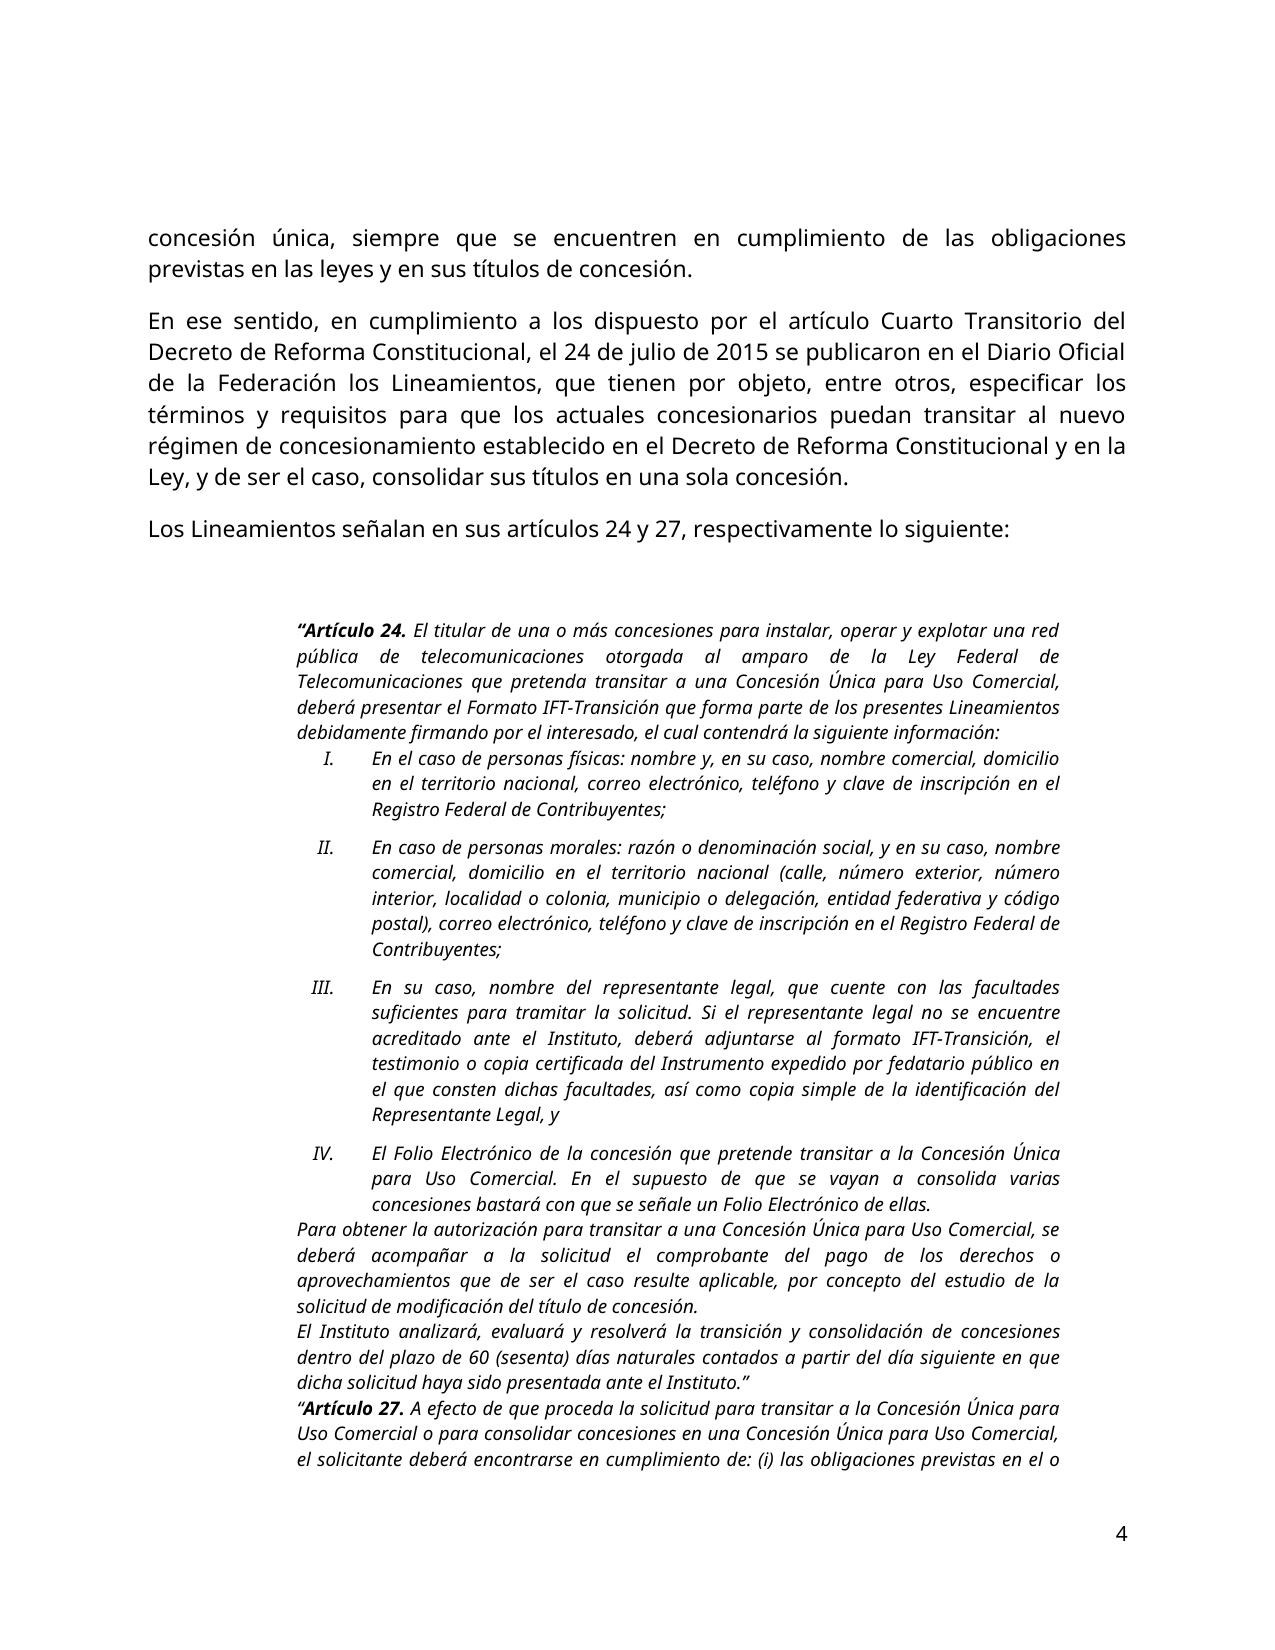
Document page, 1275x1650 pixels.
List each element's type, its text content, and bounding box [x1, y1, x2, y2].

text En ese sentido, en cumplimiento a los dispuesto por el artículo Cuarto Transitorio del Decreto de Reforma Constitucional, el 24 de julio de 2015 se publicaron en el Diario Oficial de la Federación los Lineamientos, que tienen por objeto, entre otros, especificar los términos y requisitos para que los actuales concesionarios puedan transitar al nuevo régimen de concesionamiento establecido en el Decreto de Reforma Constitucional y en la Ley, y de ser el caso, consolidar sus títulos en una sola concesión. [148, 305, 1127, 492]
text El Instituto analizará, evaluará y resolverá la transición y consolidación de concesiones dentro del plazo de 60 (sesenta) días naturales contados a partir del día siguiente en que dicha solicitud haya sido presentada ante el Instituto.” [297, 1318, 1063, 1395]
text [148, 222, 1127, 284]
list En caso de personas morales: razón o denominación social, y en su caso, nombre comercial, domicilio en el territorio nacional (calle, número exterior, número interior, localidad o colonia, municipio o delegación, entidad federativa y código postal), correo electrónico, teléfono y clave de inscripción en el Registro Federal de Contribuyentes; [334, 834, 1063, 962]
list En el caso de personas físicas: nombre y, en su caso, nombre comercial, domicilio en el territorio nacional, correo electrónico, teléfono y clave de inscripción en el Registro Federal de Contribuyentes; [334, 745, 1063, 822]
list El Folio Electrónico de la concesión que pretende transitar a la Concesión Única para Uso Comercial. En el supuesto de que se vayan a consolida varias concesiones bastará con que se señale un Folio Electrónico de ellas. [334, 1140, 1063, 1216]
text Para obtener la autorización para transitar a una Concesión Única para Uso Comercial, se deberá acompañar a la solicitud el comprobante del pago de los derechos o aprovechamientos que de ser el caso resulte aplicable, por concepto del estudio de la solicitud de modificación del título de concesión. [297, 1216, 1063, 1318]
text Los Lineamientos señalan en sus artículos 24 y 27, respectivamente lo siguiente: [148, 513, 1127, 544]
text “Artículo 24. El titular de una o más concesiones para instalar, operar y explotar una red pública de telecomunicaciones otorgada al amparo de la Ley Federal de Telecomunicaciones que pretenda transitar a una Concesión Única para Uso Comercial, deberá presentar el Formato IFT-Transición que forma parte de los presentes Lineamientos debidamente firmando por el interesado, el cual contendrá la siguiente información: [297, 617, 1063, 745]
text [297, 1395, 1063, 1472]
list En su caso, nombre del representante legal, que cuente con las facultades suficientes para tramitar la solicitud. Si el representante legal no se encuentre acreditado ante el Instituto, deberá adjuntarse al formato IFT-Transición, el testimonio o copia certificada del Instrumento expedido por fedatario público en el que consten dichas facultades, así como copia simple de la identificación del Representante Legal, y [334, 974, 1063, 1127]
